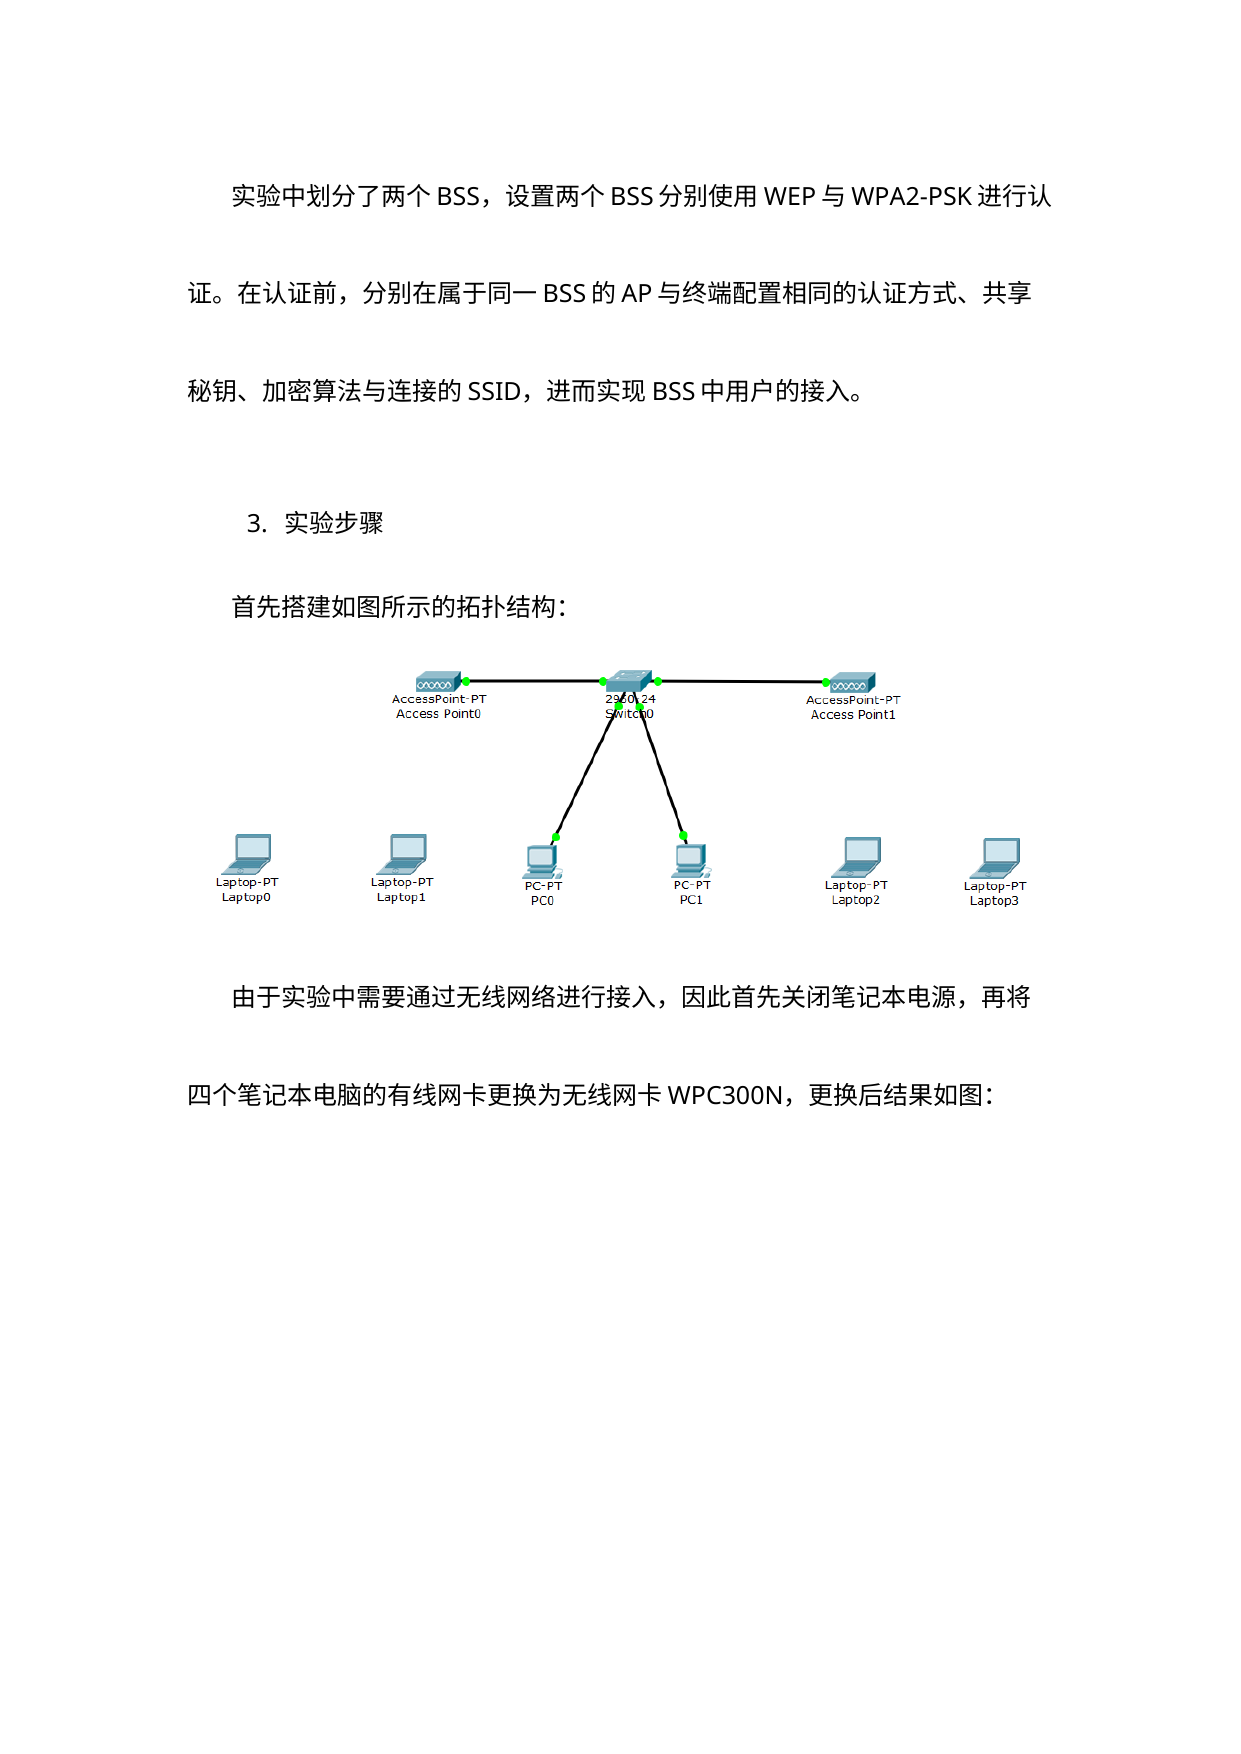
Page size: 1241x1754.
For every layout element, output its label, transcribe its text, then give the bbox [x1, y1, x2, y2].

picture [187, 655, 1053, 917]
list 由于实验中需要通过无线网络进行接入，因此首先关闭笔记本电源，再将四个笔记本电脑的有线网卡更换为无线网卡WPC300N，更换后结果如图： [187, 963, 1053, 1126]
list 实验中划分了两个BSS，设置两个BSS分别使用WEP与WPA2-PSK进行认证。在认证前，分别在属于同一BSS的AP与终端配置相同的认证方式、共享秘钥、加密算法与连接的SSID，进而实现BSS中用户的接入。 [187, 162, 1053, 422]
list 首先搭建如图所示的拓扑结构： [187, 573, 1053, 638]
list 实验步骤 [247, 489, 1053, 554]
